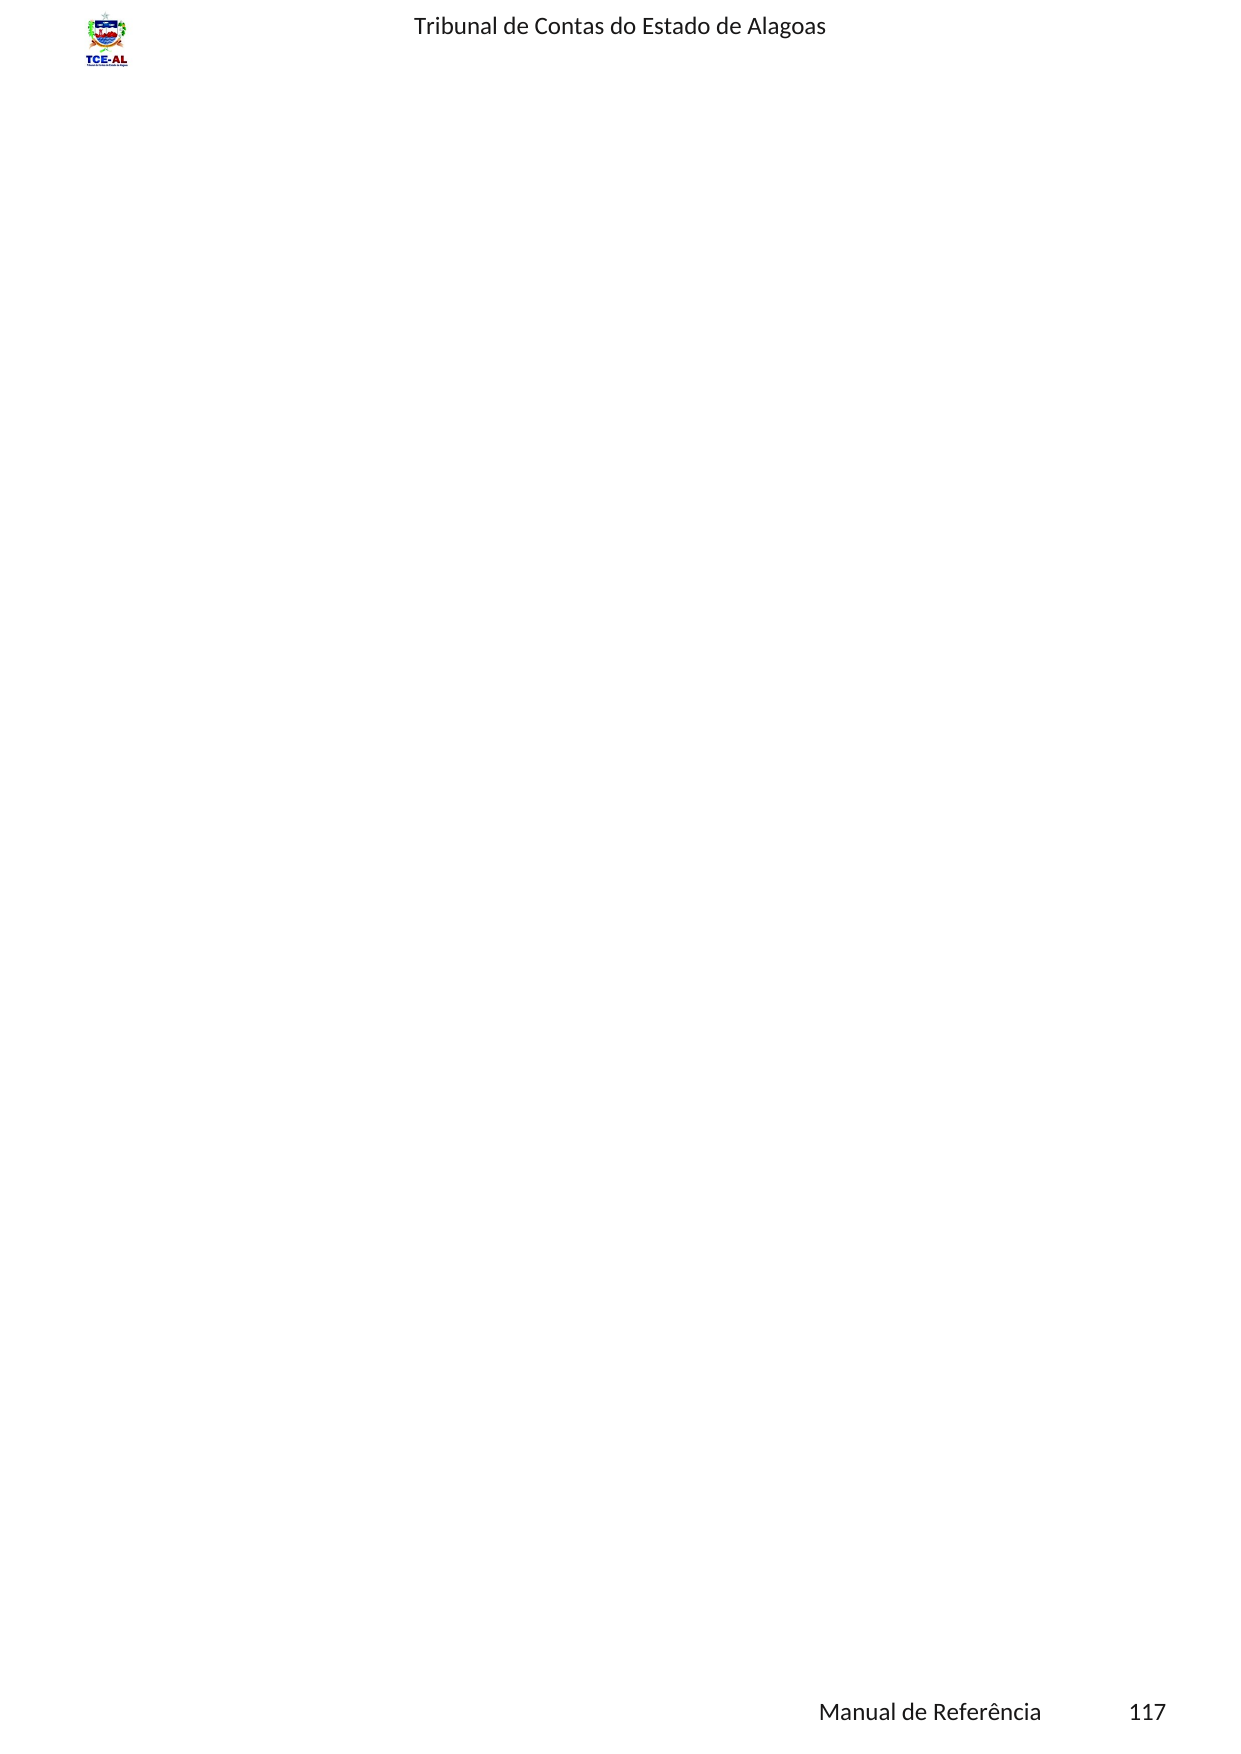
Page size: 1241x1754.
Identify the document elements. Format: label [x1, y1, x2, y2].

picture [76, 10, 136, 67]
